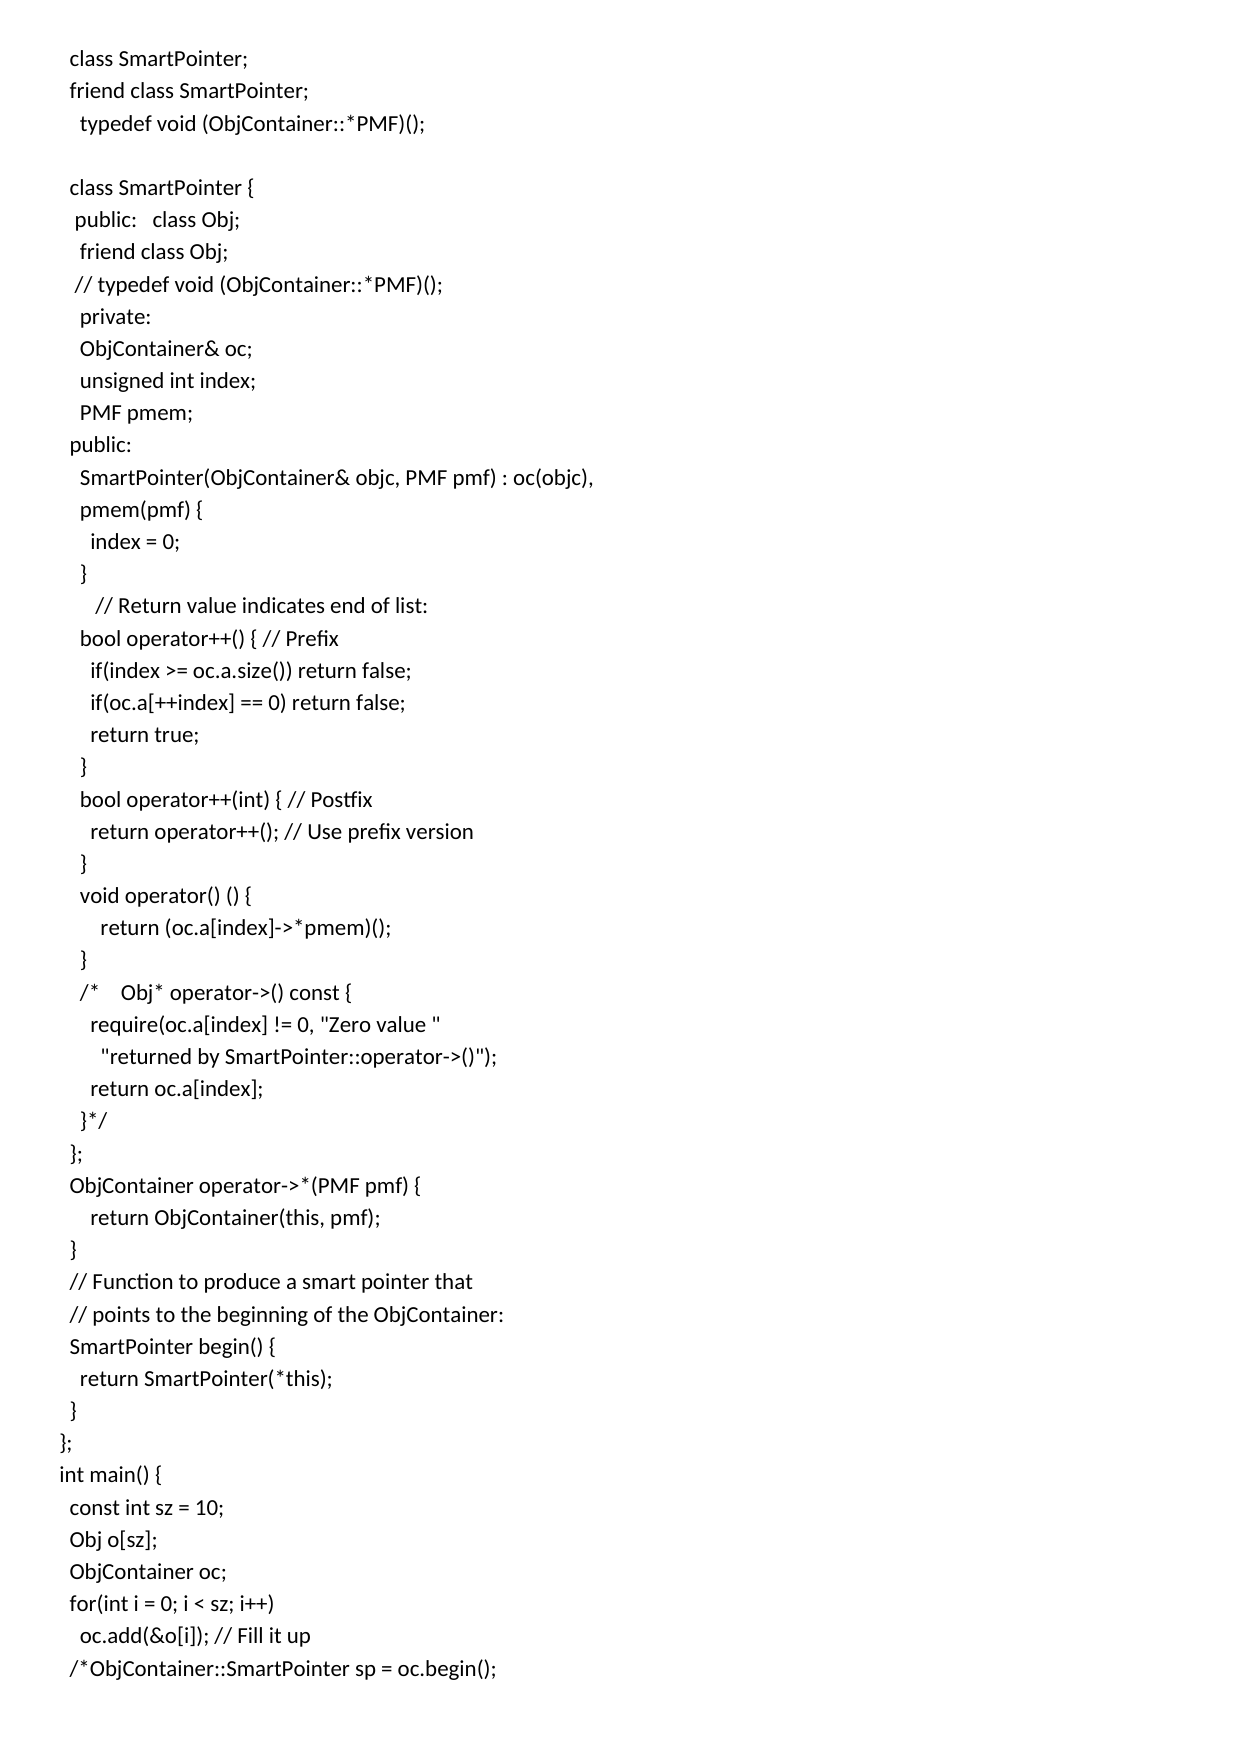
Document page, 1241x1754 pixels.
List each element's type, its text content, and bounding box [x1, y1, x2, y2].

text }; [59, 1139, 1196, 1167]
text public: [59, 431, 1196, 459]
text if(oc.a[++index] == 0) return false; [59, 688, 1196, 716]
text return (oc.a[index]->*pmem)(); [59, 913, 1196, 941]
text ObjContainer oc; [59, 1557, 1196, 1585]
text "returned by SmartPointer::operator->()"); [59, 1042, 1196, 1070]
text typedef void (ObjContainer::*PMF)(); [59, 109, 1196, 137]
text bool operator++(int) { // Postfix [59, 785, 1196, 813]
text require(oc.a[index] != 0, "Zero value " [59, 1010, 1196, 1038]
text Obj o[sz]; [59, 1525, 1196, 1553]
text const int sz = 10; [59, 1493, 1196, 1521]
text } [59, 752, 1196, 781]
text // typedef void (ObjContainer::*PMF)(); [59, 270, 1196, 298]
text return oc.a[index]; [59, 1074, 1196, 1102]
text } [59, 849, 1196, 877]
text PMF pmem; [59, 398, 1196, 426]
text } [59, 946, 1196, 974]
text for(int i = 0; i < sz; i++) [59, 1589, 1196, 1617]
text return true; [59, 720, 1196, 748]
text } [59, 559, 1196, 587]
text } [59, 1235, 1196, 1263]
text ObjContainer operator->*(PMF pmf) { [59, 1171, 1196, 1199]
text return operator++(); // Use prefix version [59, 817, 1196, 845]
text int main() { [59, 1461, 1196, 1489]
text oc.add(&o[i]); // Fill it up [59, 1622, 1196, 1649]
text // Function to produce a smart pointer that [59, 1267, 1196, 1296]
text void operator() () { [59, 881, 1196, 909]
text unsigned int index; [59, 366, 1196, 394]
text /*ObjContainer::SmartPointer sp = oc.begin(); [59, 1654, 1196, 1682]
text public: class Obj; [59, 205, 1196, 233]
text if(index >= oc.a.size()) return false; [59, 656, 1196, 684]
text SmartPointer(ObjContainer& objc, PMF pmf) : oc(objc), [59, 463, 1196, 491]
text SmartPointer begin() { [59, 1332, 1196, 1360]
text ObjContainer& oc; [59, 334, 1196, 362]
text return SmartPointer(*this); [59, 1364, 1196, 1392]
text bool operator++() { // Prefix [59, 624, 1196, 652]
text /* Obj* operator->() const { [59, 978, 1196, 1006]
text friend class Obj; [59, 237, 1196, 266]
text friend class SmartPointer; [59, 77, 1196, 104]
text // Return value indicates end of list: [59, 592, 1196, 619]
text index = 0; [59, 527, 1196, 555]
text private: [59, 302, 1196, 330]
text pmem(pmf) { [59, 495, 1196, 523]
text } [59, 1396, 1196, 1424]
text }; [59, 1428, 1196, 1456]
text class SmartPointer { [59, 173, 1196, 201]
text class SmartPointer; [59, 44, 1196, 72]
text return ObjContainer(this, pmf); [59, 1203, 1196, 1231]
text // points to the beginning of the ObjContainer: [59, 1300, 1196, 1328]
text }*/ [59, 1107, 1196, 1134]
